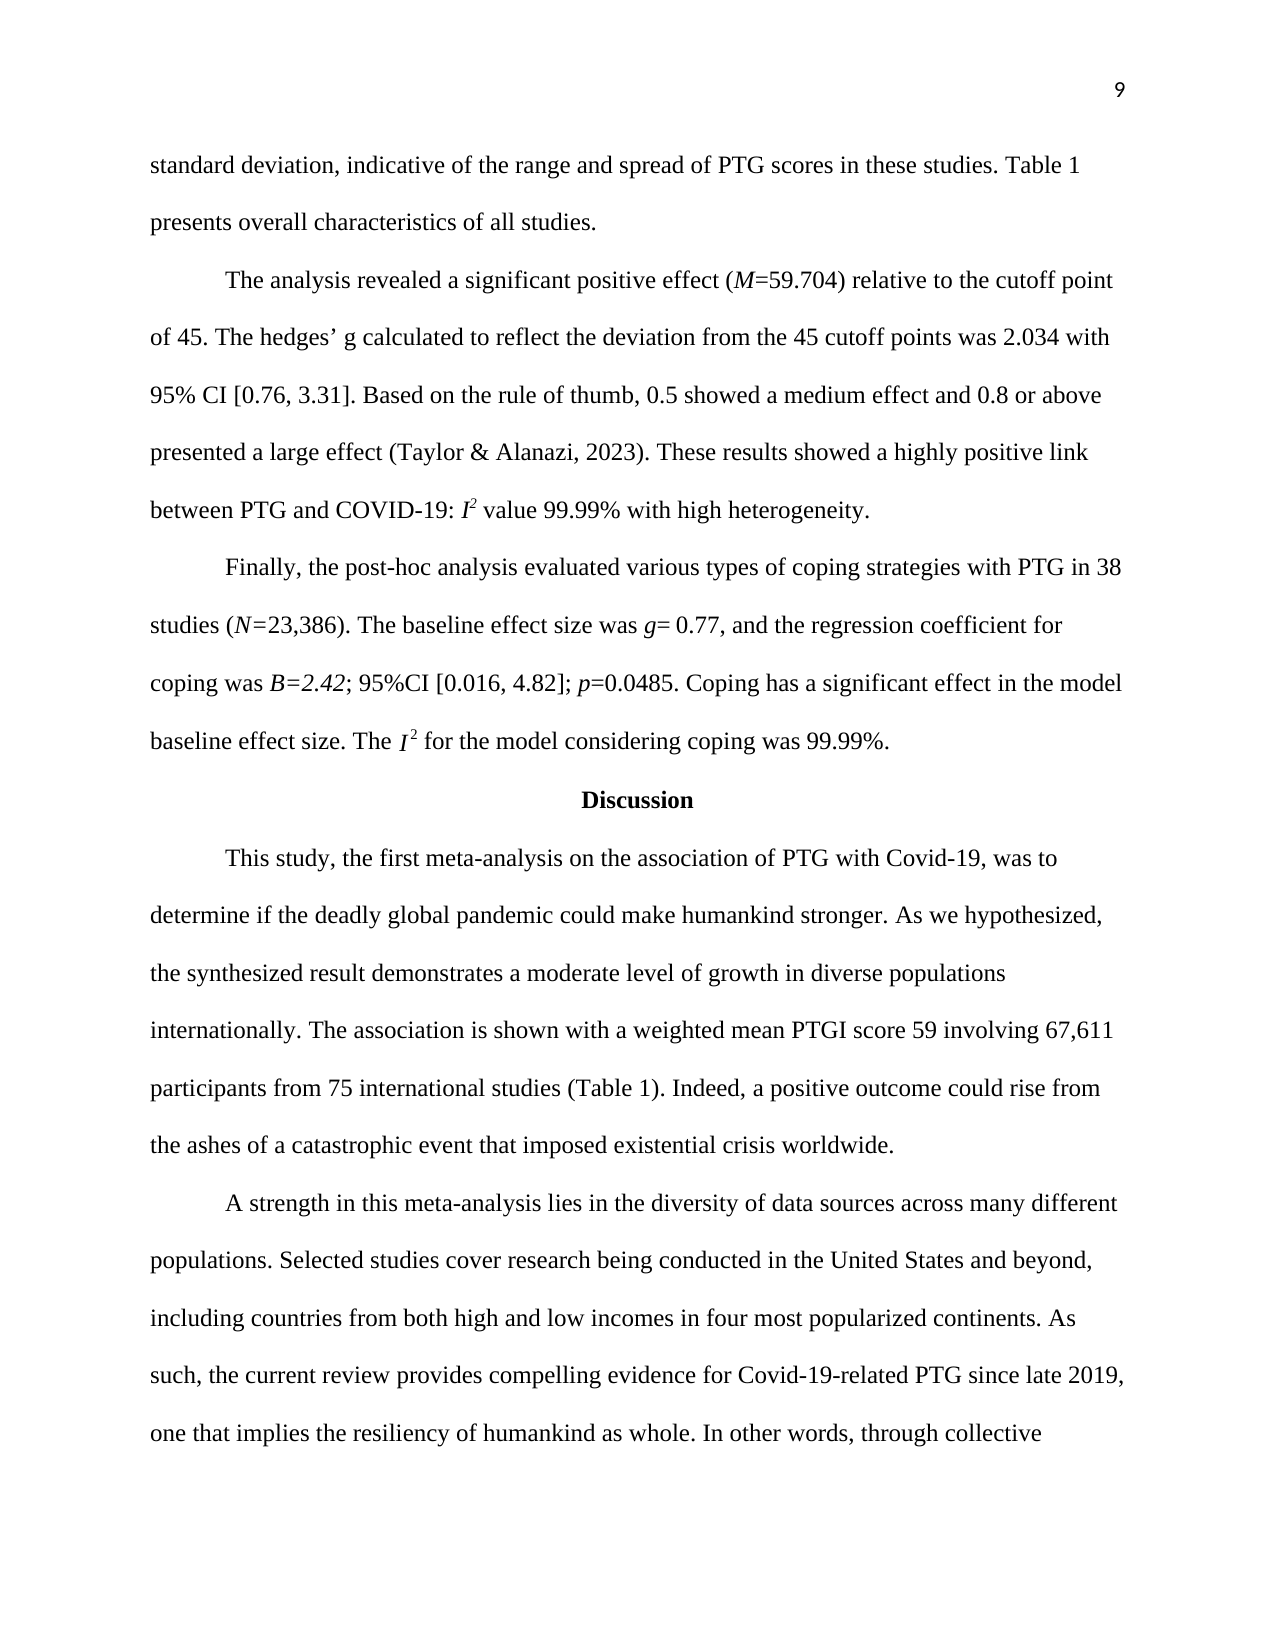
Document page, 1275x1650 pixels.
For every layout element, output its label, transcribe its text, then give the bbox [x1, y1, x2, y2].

text Discussion [150, 785, 1125, 814]
text The analysis revealed a significant positive effect (M=59.704) relative to the cutoff point of 45. The hedges’ g calculated to reflect the deviation from the 45 cutoff points was 2.034 with 95% CI [0.76, 3.31]. Based on the rule of thumb, 0.5 showed a medium effect and 0.8 or above presented a large effect (Taylor & Alanazi, 2023). These results showed a highly positive link between PTG and COVID-19: I2 value 99.99% with high heterogeneity. [150, 265, 1125, 524]
text This study, the first meta-analysis on the association of PTG with Covid-19, was to determine if the deadly global pandemic could make humankind stronger. As we hypothesized, the synthesized result demonstrates a moderate level of growth in diverse populations internationally. The association is shown with a weighted mean PTGI score 59 involving 67,611 participants from 75 international studies (Table 1). Indeed, a positive outcome could rise from the ashes of a catastrophic event that imposed existential crisis worldwide. [150, 843, 1125, 1159]
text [150, 1188, 1125, 1446]
text Finally, the post-hoc analysis evaluated various types of coping strategies with PTG in 38 studies (N=23,386). The baseline effect size was g= 0.77, and the regression coefficient for coping was B=2.42; 95%CI [0.016, 4.82]; p=0.0485. Coping has a significant effect in the model baseline effect size. The for the model considering coping was 99.99%. [150, 552, 1125, 756]
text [150, 150, 1125, 236]
